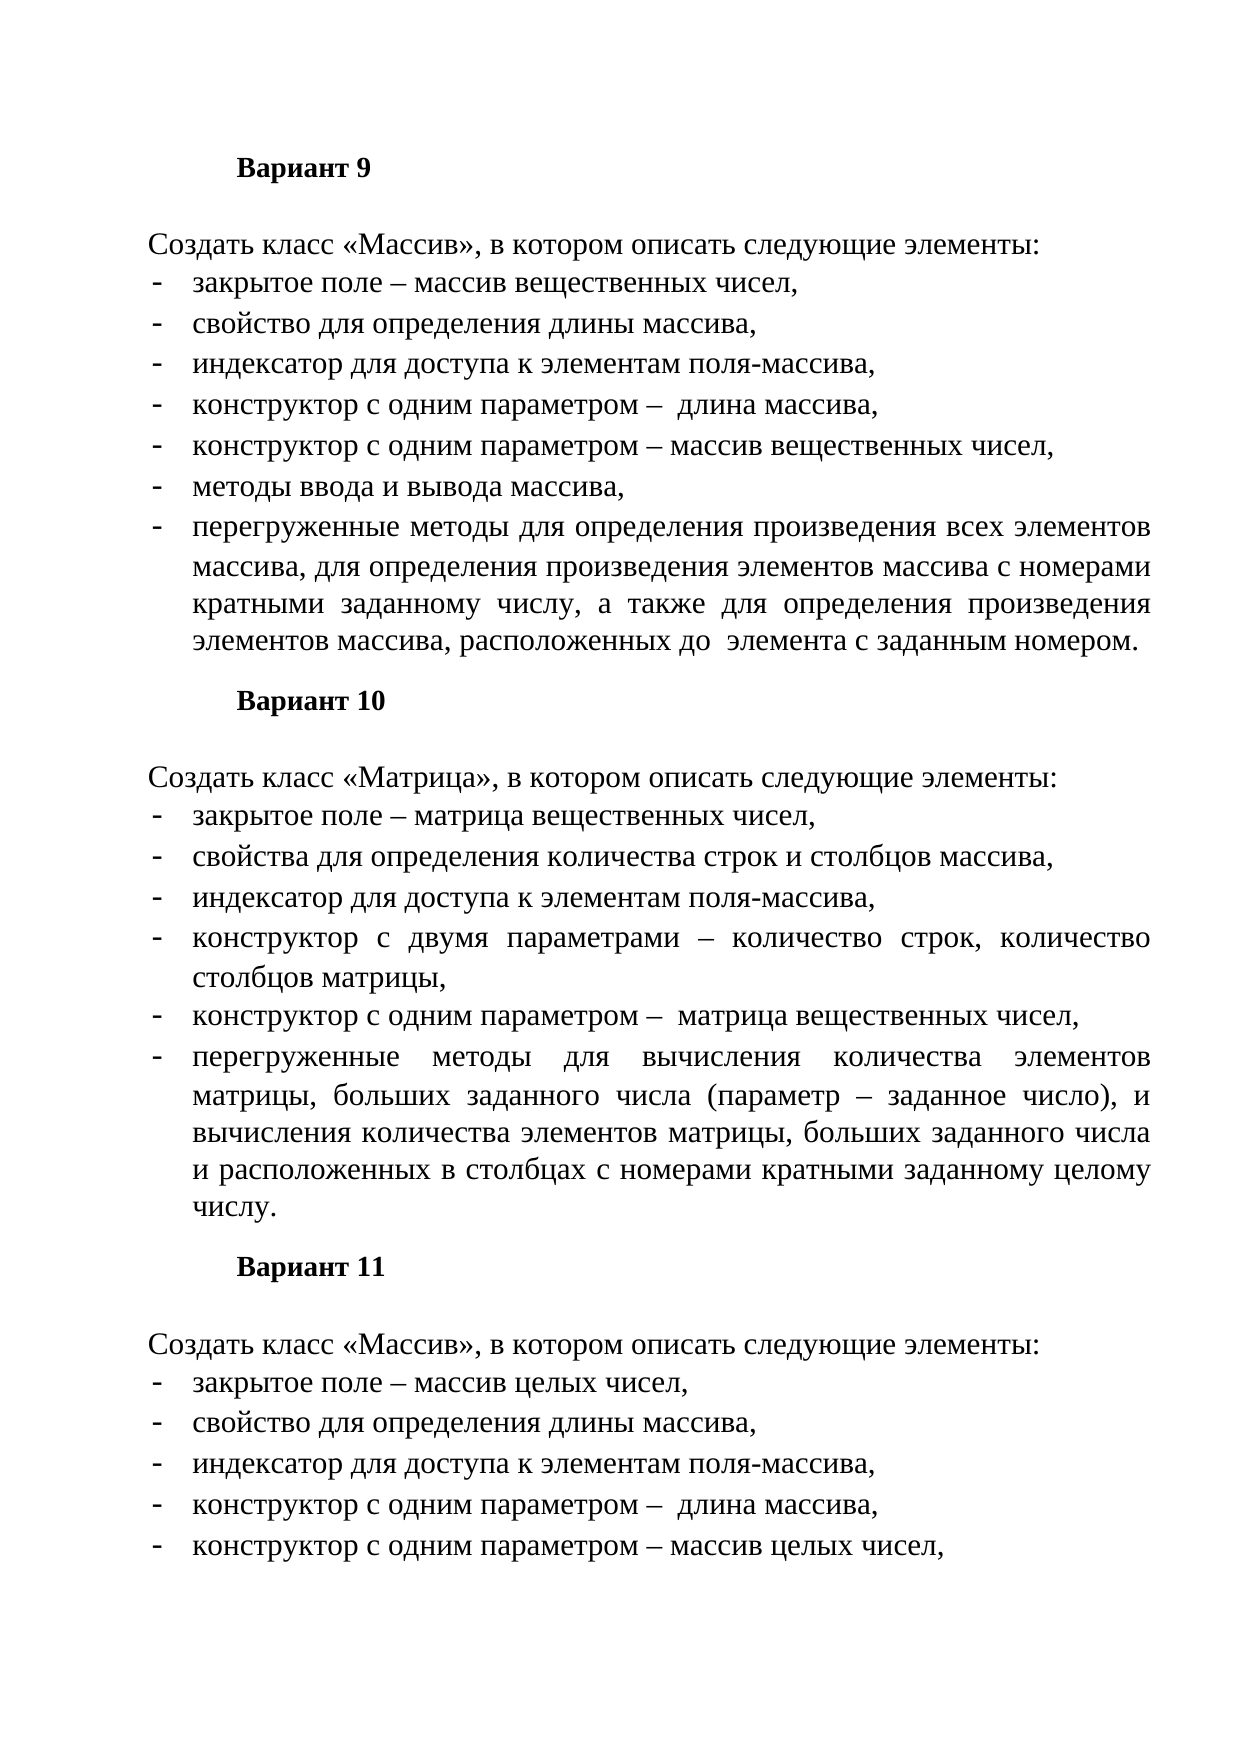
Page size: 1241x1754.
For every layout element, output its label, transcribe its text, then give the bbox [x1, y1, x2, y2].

list закрытое поле – массив целых чисел, [148, 1363, 1152, 1401]
list индексатор для доступа к элементам поля-массива, [148, 878, 1152, 917]
list закрытое поле – матрица вещественных чисел, [148, 797, 1152, 835]
list свойство для определения длины массива, [148, 1404, 1152, 1442]
list свойство для определения длины массива, [148, 304, 1152, 343]
list закрытое поле – массив вещественных чисел, [148, 263, 1152, 302]
list конструктор с одним параметром – массив целых чисел, [148, 1526, 1152, 1564]
list индексатор для доступа к элементам поля-массива, [148, 345, 1152, 383]
list методы ввода и вывода массива, [148, 467, 1152, 506]
list конструктор с одним параметром – массив вещественных чисел, [148, 426, 1152, 465]
list конструктор с одним параметром – матрица вещественных чисел, [148, 996, 1152, 1035]
list конструктор с одним параметром – длина массива, [148, 386, 1152, 424]
text Создать класс «Массив», в котором описать следующие элементы: [148, 225, 1152, 261]
text Вариант 9 [148, 150, 1152, 183]
list конструктор с двумя параметрами – количество строк, количество столбцов матрицы, [148, 919, 1152, 994]
list перегруженные методы для определения произведения всех элементов массива, для определения произведения элементов массива с номерами кратными заданному числу, а также для определения произведения элементов массива, расположенных до элемента с заданным номером. [148, 508, 1152, 657]
list перегруженные методы для вычисления количества элементов матрицы, больших заданного числа (параметр – заданное число), и вычисления количества элементов матрицы, больших заданного числа и расположенных в столбцах с номерами кратными заданному целому числу. [148, 1037, 1152, 1223]
text Вариант 10 [148, 683, 1152, 717]
list свойства для определения количества строк и столбцов массива, [148, 837, 1152, 876]
text Создать класс «Матрица», в котором описать следующие элементы: [148, 758, 1152, 794]
text Вариант 11 [148, 1249, 1152, 1283]
list индексатор для доступа к элементам поля-массива, [148, 1444, 1152, 1483]
list конструктор с одним параметром – длина массива, [148, 1485, 1152, 1524]
text Создать класс «Массив», в котором описать следующие элементы: [148, 1325, 1152, 1361]
